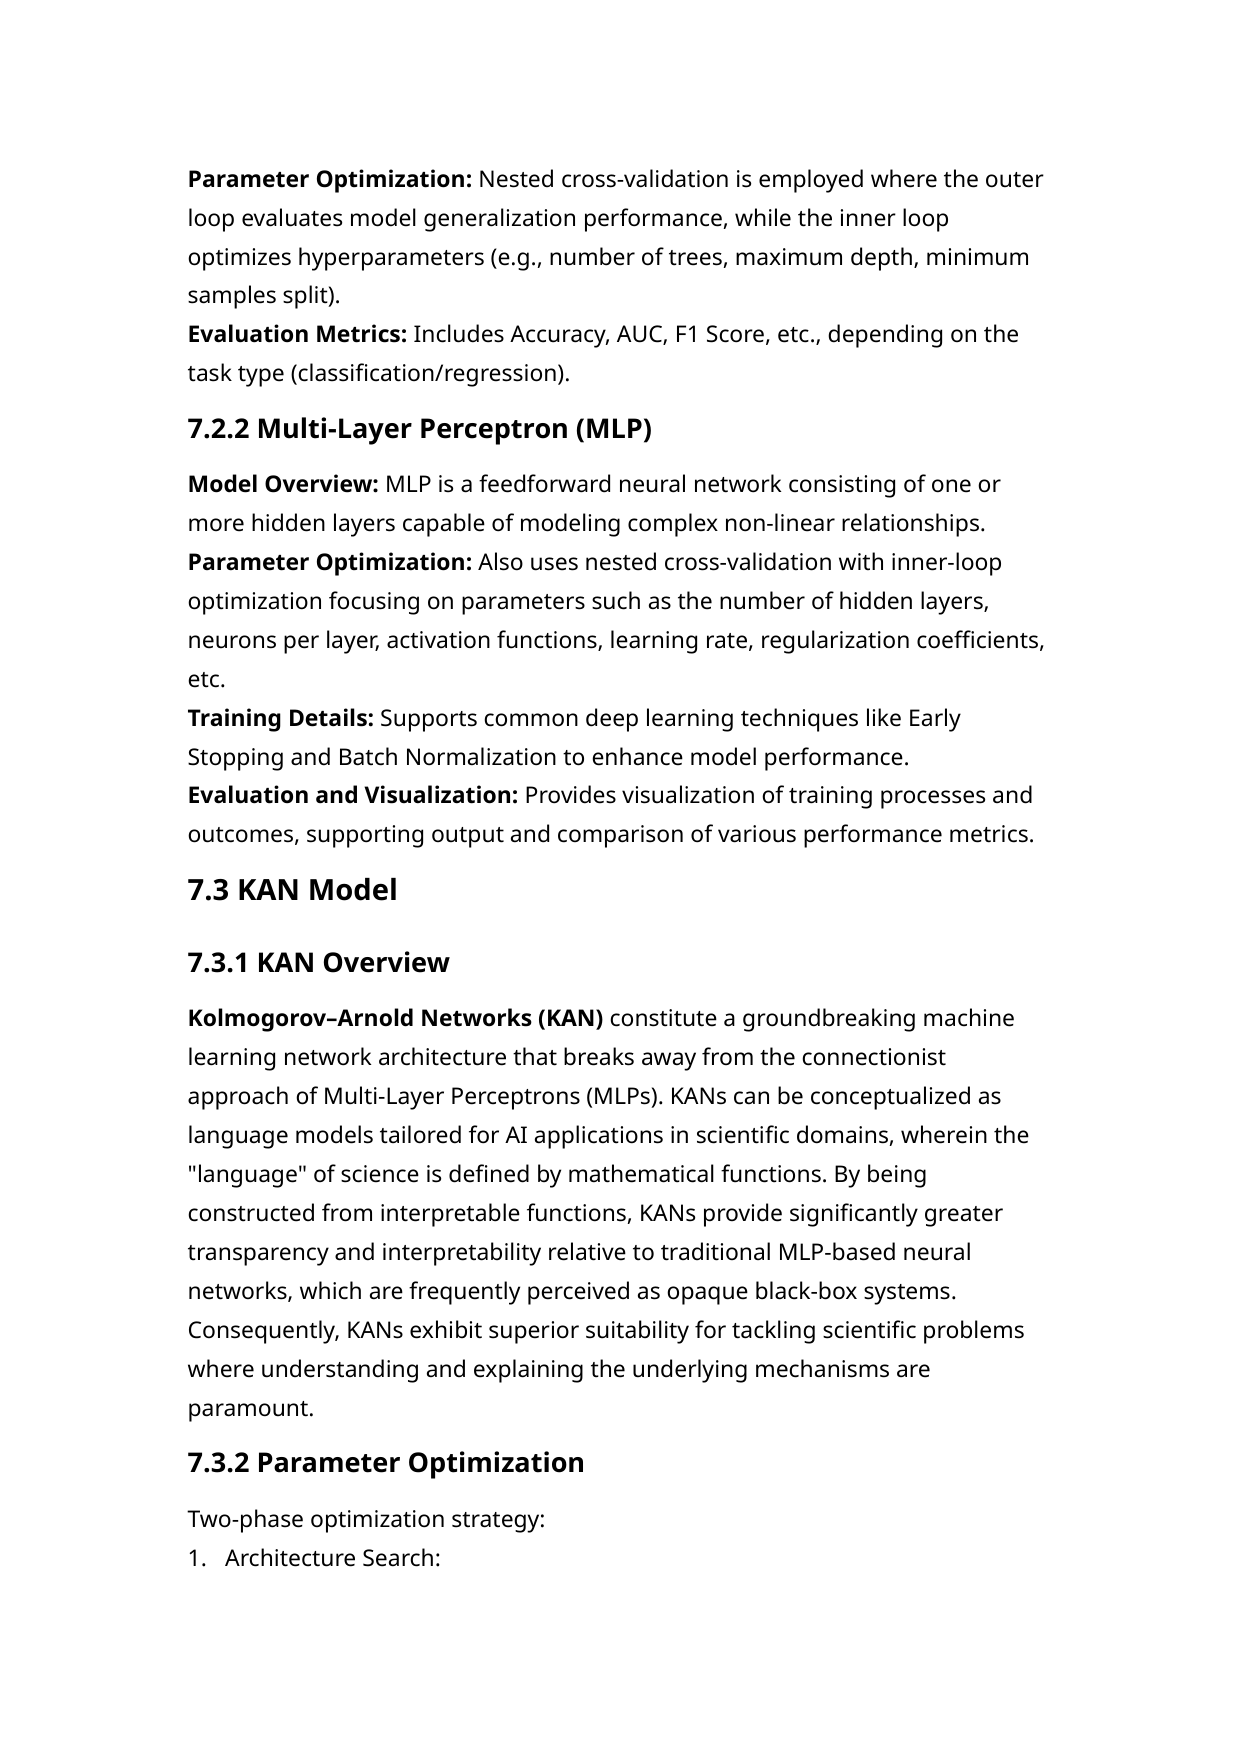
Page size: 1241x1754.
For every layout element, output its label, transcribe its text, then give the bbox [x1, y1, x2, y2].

text Parameter Optimization [187, 1430, 1053, 1495]
text Parameter Optimization: Also uses nested cross-validation with inner-loop optimization focusing on parameters such as the number of hidden layers, neurons per layer, activation functions, learning rate, regularization coefficients, etc. [187, 545, 1053, 695]
text Multi-Layer Perceptron (MLP) [187, 395, 1053, 460]
list Architecture Search: [187, 1541, 1053, 1573]
text Parameter Optimization: Nested cross-validation is employed where the outer loop evaluates model generalization performance, while the inner loop optimizes hyperparameters (e.g., number of trees, maximum depth, minimum samples split). [187, 162, 1053, 311]
text Model Overview: MLP is a feedforward neural network consisting of one or more hidden layers capable of modeling complex non-linear relationships. [187, 468, 1053, 539]
text KAN Model [187, 856, 1053, 921]
text Training Details: Supports common deep learning techniques like Early Stopping and Batch Normalization to enhance model performance. [187, 701, 1053, 772]
text Evaluation Metrics: Includes Accuracy, AUC, F1 Score, etc., depending on the task type (classification/regression). [187, 318, 1053, 389]
text Two-phase optimization strategy: [187, 1502, 1053, 1535]
text Evaluation and Visualization: Provides visualization of training processes and outcomes, supporting output and comparison of various performance metrics. [187, 779, 1053, 850]
text Kolmogorov–Arnold Networks (KAN) constitute a groundbreaking machine learning network architecture that breaks away from the connectionist approach of Multi-Layer Perceptrons (MLPs). KANs can be conceptualized as language models tailored for AI applications in scientific domains, wherein the "language" of science is defined by mathematical functions. By being constructed from interpretable functions, KANs provide significantly greater transparency and interpretability relative to traditional MLP-based neural networks, which are frequently perceived as opaque black-box systems. Consequently, KANs exhibit superior suitability for tackling scientific problems where understanding and explaining the underlying mechanisms are paramount. [187, 1002, 1053, 1424]
text KAN Overview [187, 929, 1053, 994]
